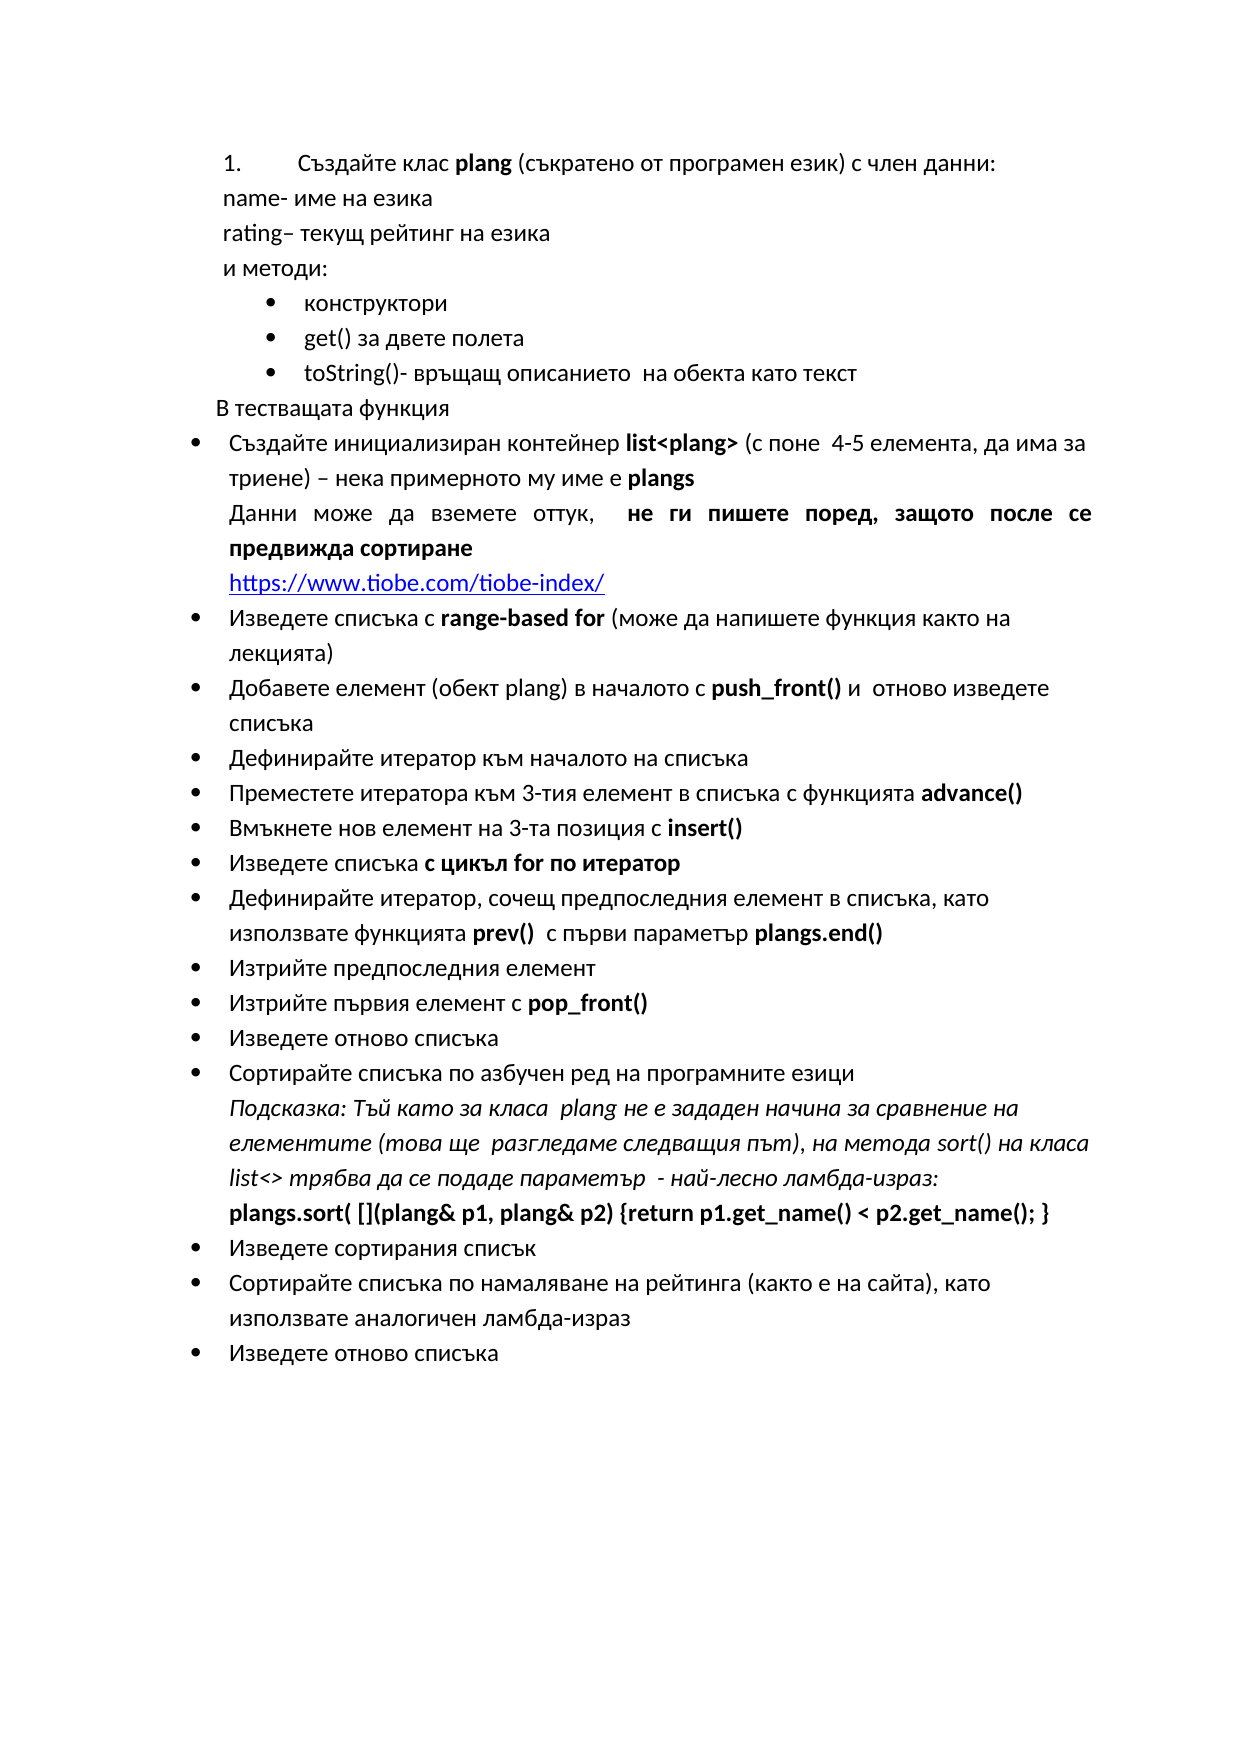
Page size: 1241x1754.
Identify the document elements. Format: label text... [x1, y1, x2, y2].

list https://www.tiobe.com/tiobe-index/ [229, 568, 1093, 598]
text В тестващата функция [148, 393, 1093, 423]
list Сортирайте списъка по намаляване на рейтинга (както е на сайта), като използвате аналогичен ламбда-израз [191, 1268, 1093, 1333]
list Създайте клас plang (съкратено от програмен език) с член данни: [223, 148, 1093, 178]
list Подсказка: Тъй като за класа plang не е зададен начина за сравнение на елементите (това ще разгледаме следващия път), на метода sort() на класа list<> трябва да се подаде параметър - най-лесно ламбда-израз: [229, 1093, 1093, 1193]
list name- име на езика [223, 183, 1093, 213]
list Изведете отново списъка [191, 1023, 1093, 1053]
list Сортирайте списъка по азбучен ред на програмните езици [191, 1058, 1093, 1088]
list конструктори [266, 288, 1093, 318]
list Изтрийте първия елемент с pop_front() [191, 988, 1093, 1018]
list Изведете отново списъка [191, 1338, 1093, 1368]
list Изведете списъка с range-based for (може да напишете функция както на лекцията) [191, 603, 1093, 668]
list rating– текущ рейтинг на езика [223, 218, 1093, 248]
list Изведете сортирания списък [191, 1233, 1093, 1263]
list Вмъкнете нов елемент на 3-та позиция с insert() [191, 813, 1093, 843]
list Дефинирайте итератор към началото на списъка [191, 743, 1093, 773]
list Добавете елемент (обект plang) в началото с push_front() и отново изведете списъка [191, 673, 1093, 738]
list Изтрийте предпоследния елемент [191, 953, 1093, 983]
list get() за двете полета [266, 323, 1093, 353]
list plangs.sort( [](plang& p1, plang& p2) {return p1.get_name() < p2.get_name(); } [229, 1198, 1093, 1228]
list Преместете итератора към 3-тия елемент в списъка с функцията advance() [191, 778, 1093, 808]
list Създайте инициализиран контейнер list<plang> (с поне 4-5 елемента, да има за триене) – нека примерното му име е plangs [191, 428, 1093, 493]
list Дефинирайте итератор, сочещ предпоследния елемент в списъка, като използвате функцията prev() с първи параметър plangs.end() [191, 883, 1093, 948]
list Данни може да вземете оттук, не ги пишете поред, защото после се предвижда сортиране [229, 498, 1093, 563]
list toString()- връщащ описанието на обекта като текст [266, 358, 1093, 388]
list и методи: [223, 253, 1093, 283]
list Изведете списъка с цикъл for по итератор [191, 848, 1093, 878]
